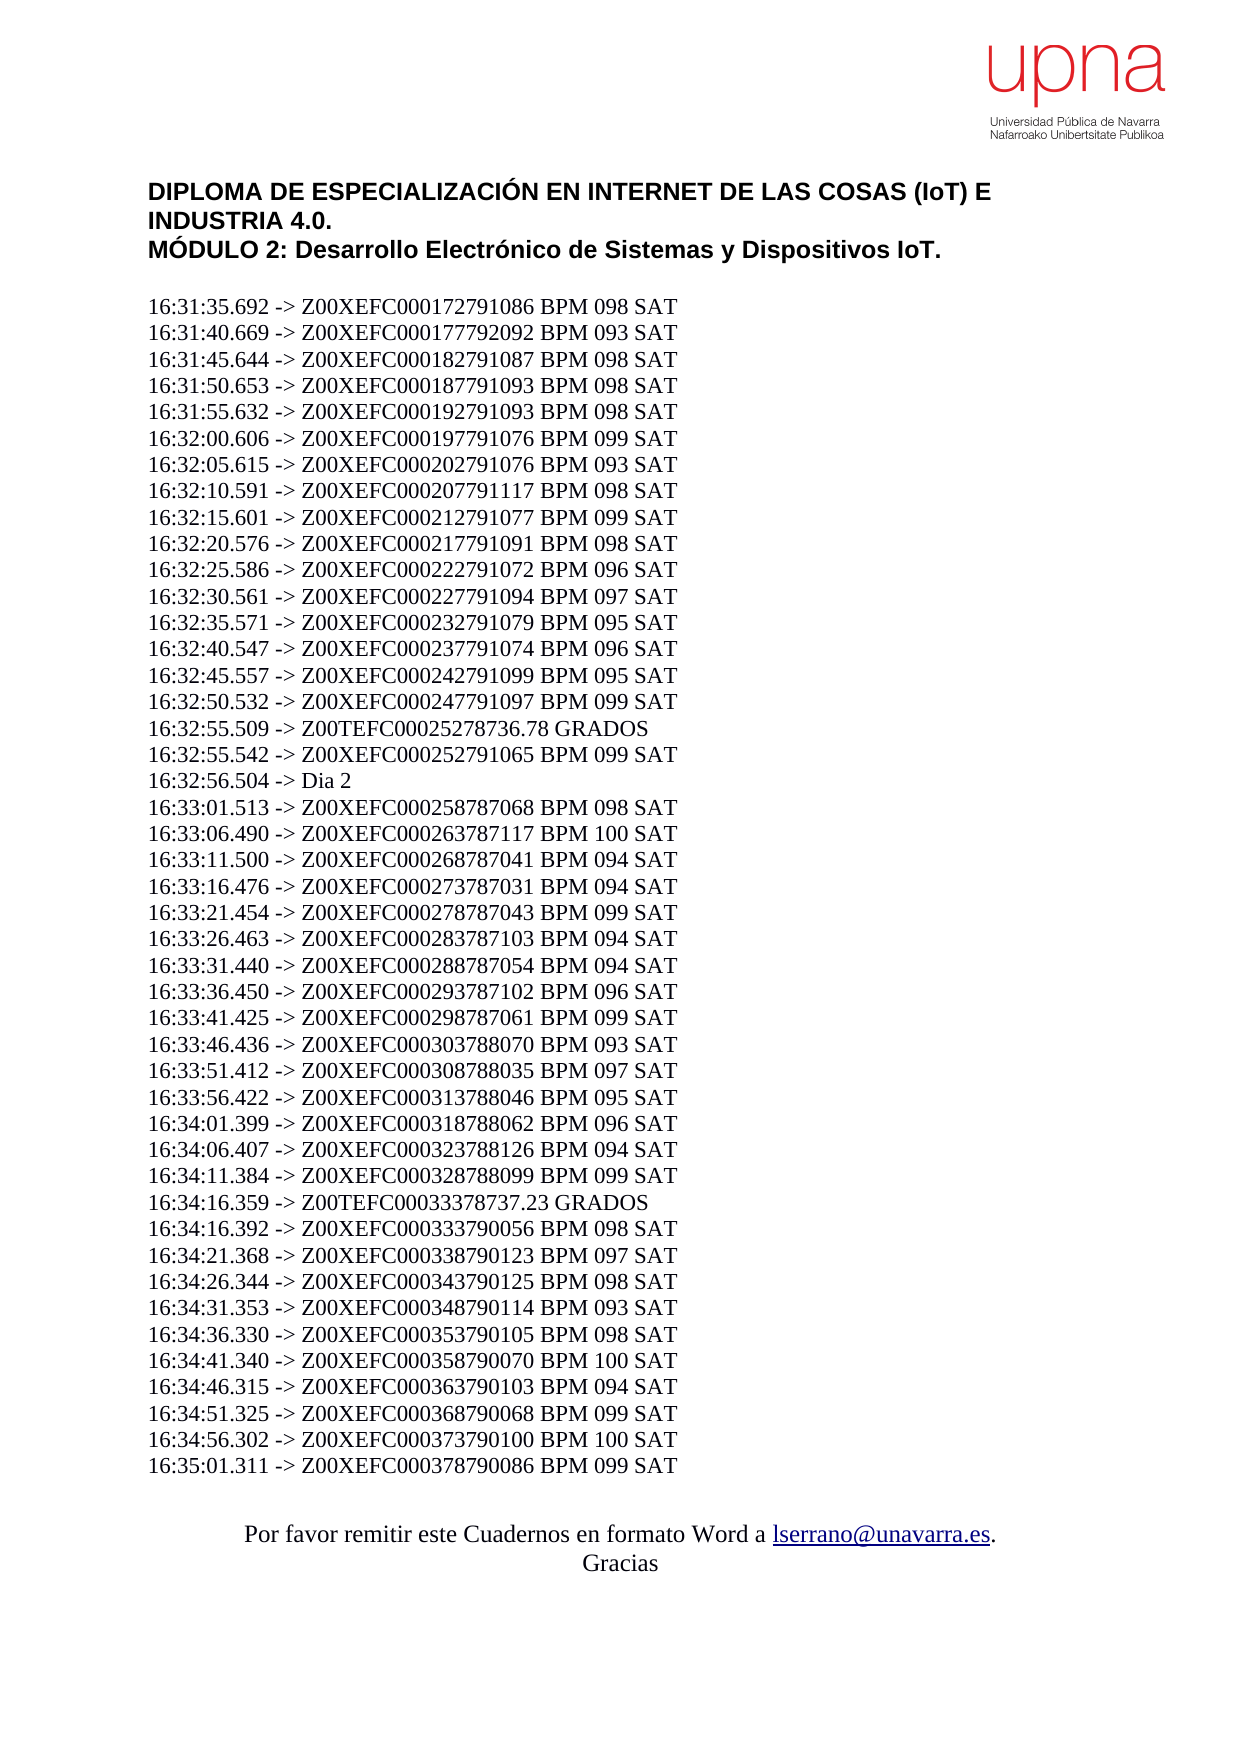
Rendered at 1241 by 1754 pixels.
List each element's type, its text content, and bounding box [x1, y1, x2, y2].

text 16:32:45.557 -> Z00XEFC000242791099 BPM 095 SAT [148, 662, 1093, 688]
text 16:32:35.571 -> Z00XEFC000232791079 BPM 095 SAT [148, 609, 1093, 636]
text 16:33:06.490 -> Z00XEFC000263787117 BPM 100 SAT [148, 820, 1093, 846]
text 16:32:50.532 -> Z00XEFC000247791097 BPM 099 SAT [148, 688, 1093, 714]
text 16:33:31.440 -> Z00XEFC000288787054 BPM 094 SAT [148, 952, 1093, 978]
text 16:33:26.463 -> Z00XEFC000283787103 BPM 094 SAT [148, 925, 1093, 952]
text 16:34:01.399 -> Z00XEFC000318788062 BPM 096 SAT [148, 1110, 1093, 1136]
text 16:32:25.586 -> Z00XEFC000222791072 BPM 096 SAT [148, 556, 1093, 583]
text 16:33:11.500 -> Z00XEFC000268787041 BPM 094 SAT [148, 846, 1093, 873]
picture [988, 45, 1166, 139]
text 16:34:06.407 -> Z00XEFC000323788126 BPM 094 SAT [148, 1136, 1093, 1163]
text 16:34:21.368 -> Z00XEFC000338790123 BPM 097 SAT [148, 1242, 1093, 1268]
text 16:33:01.513 -> Z00XEFC000258787068 BPM 098 SAT [148, 794, 1093, 820]
text 16:31:45.644 -> Z00XEFC000182791087 BPM 098 SAT [148, 346, 1093, 372]
text 16:34:46.315 -> Z00XEFC000363790103 BPM 094 SAT [148, 1373, 1093, 1400]
text 16:34:11.384 -> Z00XEFC000328788099 BPM 099 SAT [148, 1163, 1093, 1189]
text 16:33:36.450 -> Z00XEFC000293787102 BPM 096 SAT [148, 978, 1093, 1004]
text 16:33:46.436 -> Z00XEFC000303788070 BPM 093 SAT [148, 1031, 1093, 1057]
text 16:32:15.601 -> Z00XEFC000212791077 BPM 099 SAT [148, 504, 1093, 530]
text 16:34:16.392 -> Z00XEFC000333790056 BPM 098 SAT [148, 1215, 1093, 1242]
text 16:31:35.692 -> Z00XEFC000172791086 BPM 098 SAT [148, 293, 1093, 319]
text 16:32:05.615 -> Z00XEFC000202791076 BPM 093 SAT [148, 451, 1093, 477]
text 16:32:30.561 -> Z00XEFC000227791094 BPM 097 SAT [148, 583, 1093, 609]
text 16:34:56.302 -> Z00XEFC000373790100 BPM 100 SAT [148, 1426, 1093, 1452]
text 16:34:36.330 -> Z00XEFC000353790105 BPM 098 SAT [148, 1321, 1093, 1347]
text 16:32:10.591 -> Z00XEFC000207791117 BPM 098 SAT [148, 477, 1093, 504]
text 16:31:40.669 -> Z00XEFC000177792092 BPM 093 SAT [148, 319, 1093, 346]
text 16:34:16.359 -> Z00TEFC00033378737.23 GRADOS [148, 1189, 1093, 1215]
text 16:32:40.547 -> Z00XEFC000237791074 BPM 096 SAT [148, 636, 1093, 662]
text 16:31:55.632 -> Z00XEFC000192791093 BPM 098 SAT [148, 398, 1093, 425]
text 16:33:41.425 -> Z00XEFC000298787061 BPM 099 SAT [148, 1004, 1093, 1031]
text 16:32:55.509 -> Z00TEFC00025278736.78 GRADOS [148, 714, 1093, 741]
text 16:34:26.344 -> Z00XEFC000343790125 BPM 098 SAT [148, 1268, 1093, 1294]
text 16:32:55.542 -> Z00XEFC000252791065 BPM 099 SAT [148, 741, 1093, 767]
text 16:33:16.476 -> Z00XEFC000273787031 BPM 094 SAT [148, 873, 1093, 899]
text 16:33:51.412 -> Z00XEFC000308788035 BPM 097 SAT [148, 1057, 1093, 1083]
text 16:33:21.454 -> Z00XEFC000278787043 BPM 099 SAT [148, 899, 1093, 925]
text 16:33:56.422 -> Z00XEFC000313788046 BPM 095 SAT [148, 1083, 1093, 1110]
text 16:34:31.353 -> Z00XEFC000348790114 BPM 093 SAT [148, 1294, 1093, 1321]
text 16:32:00.606 -> Z00XEFC000197791076 BPM 099 SAT [148, 425, 1093, 451]
text 16:34:51.325 -> Z00XEFC000368790068 BPM 099 SAT [148, 1400, 1093, 1426]
text 16:32:20.576 -> Z00XEFC000217791091 BPM 098 SAT [148, 530, 1093, 556]
text 16:35:01.311 -> Z00XEFC000378790086 BPM 099 SAT [148, 1452, 1093, 1479]
text 16:32:56.504 -> Dia 2 [148, 767, 1093, 794]
text 16:34:41.340 -> Z00XEFC000358790070 BPM 100 SAT [148, 1347, 1093, 1373]
text 16:31:50.653 -> Z00XEFC000187791093 BPM 098 SAT [148, 372, 1093, 398]
